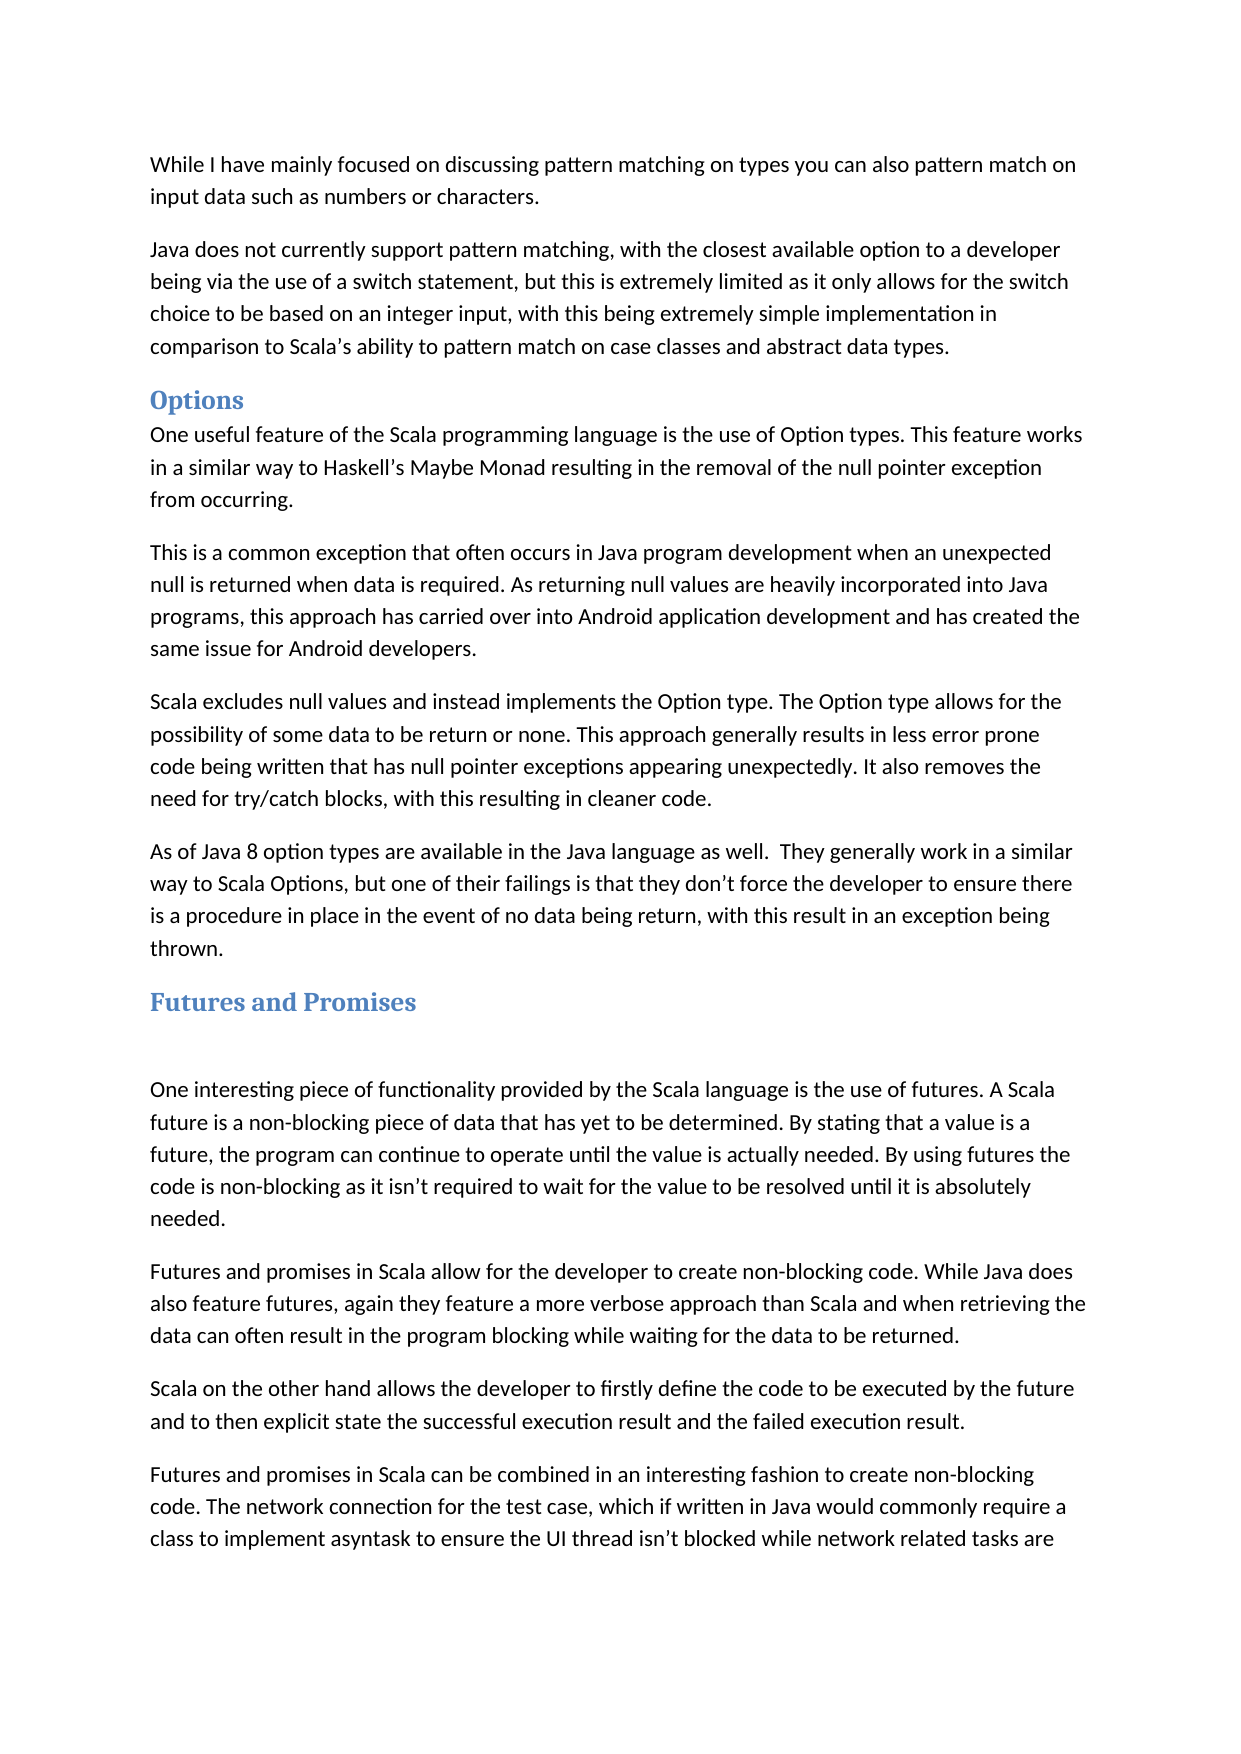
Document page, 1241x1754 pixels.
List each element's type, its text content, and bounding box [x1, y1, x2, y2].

text This is a common exception that often occurs in Java program development when an unexpected null is returned when data is required. As returning null values are heavily incorporated into Java programs, this approach has carried over into Android application development and has created the same issue for Android developers. [150, 538, 1090, 662]
subtitle Futures and Promises [150, 987, 1090, 1018]
text Java does not currently support pattern matching, with the closest available option to a developer being via the use of a switch statement, but this is extremely limited as it only allows for the switch choice to be based on an integer input, with this being extremely simple implementation in comparison to Scala’s ability to pattern match on case classes and abstract data types. [150, 235, 1090, 360]
subtitle Options [150, 385, 1090, 416]
text As of Java 8 option types are available in the Java language as well. They generally work in a similar way to Scala Options, but one of their failings is that they don’t force the developer to ensure there is a procedure in place in the event of no data being return, with this result in an exception being thrown. [150, 837, 1090, 962]
text Scala excludes null values and instead implements the Option type. The Option type allows for the possibility of some data to be return or none. This approach generally results in less error prone code being written that has null pointer exceptions appearing unexpectedly. It also removes the need for try/catch blocks, with this resulting in cleaner code. [150, 687, 1090, 812]
text While I have mainly focused on discussing pattern matching on types you can also pattern match on input data such as numbers or characters. [150, 150, 1090, 210]
